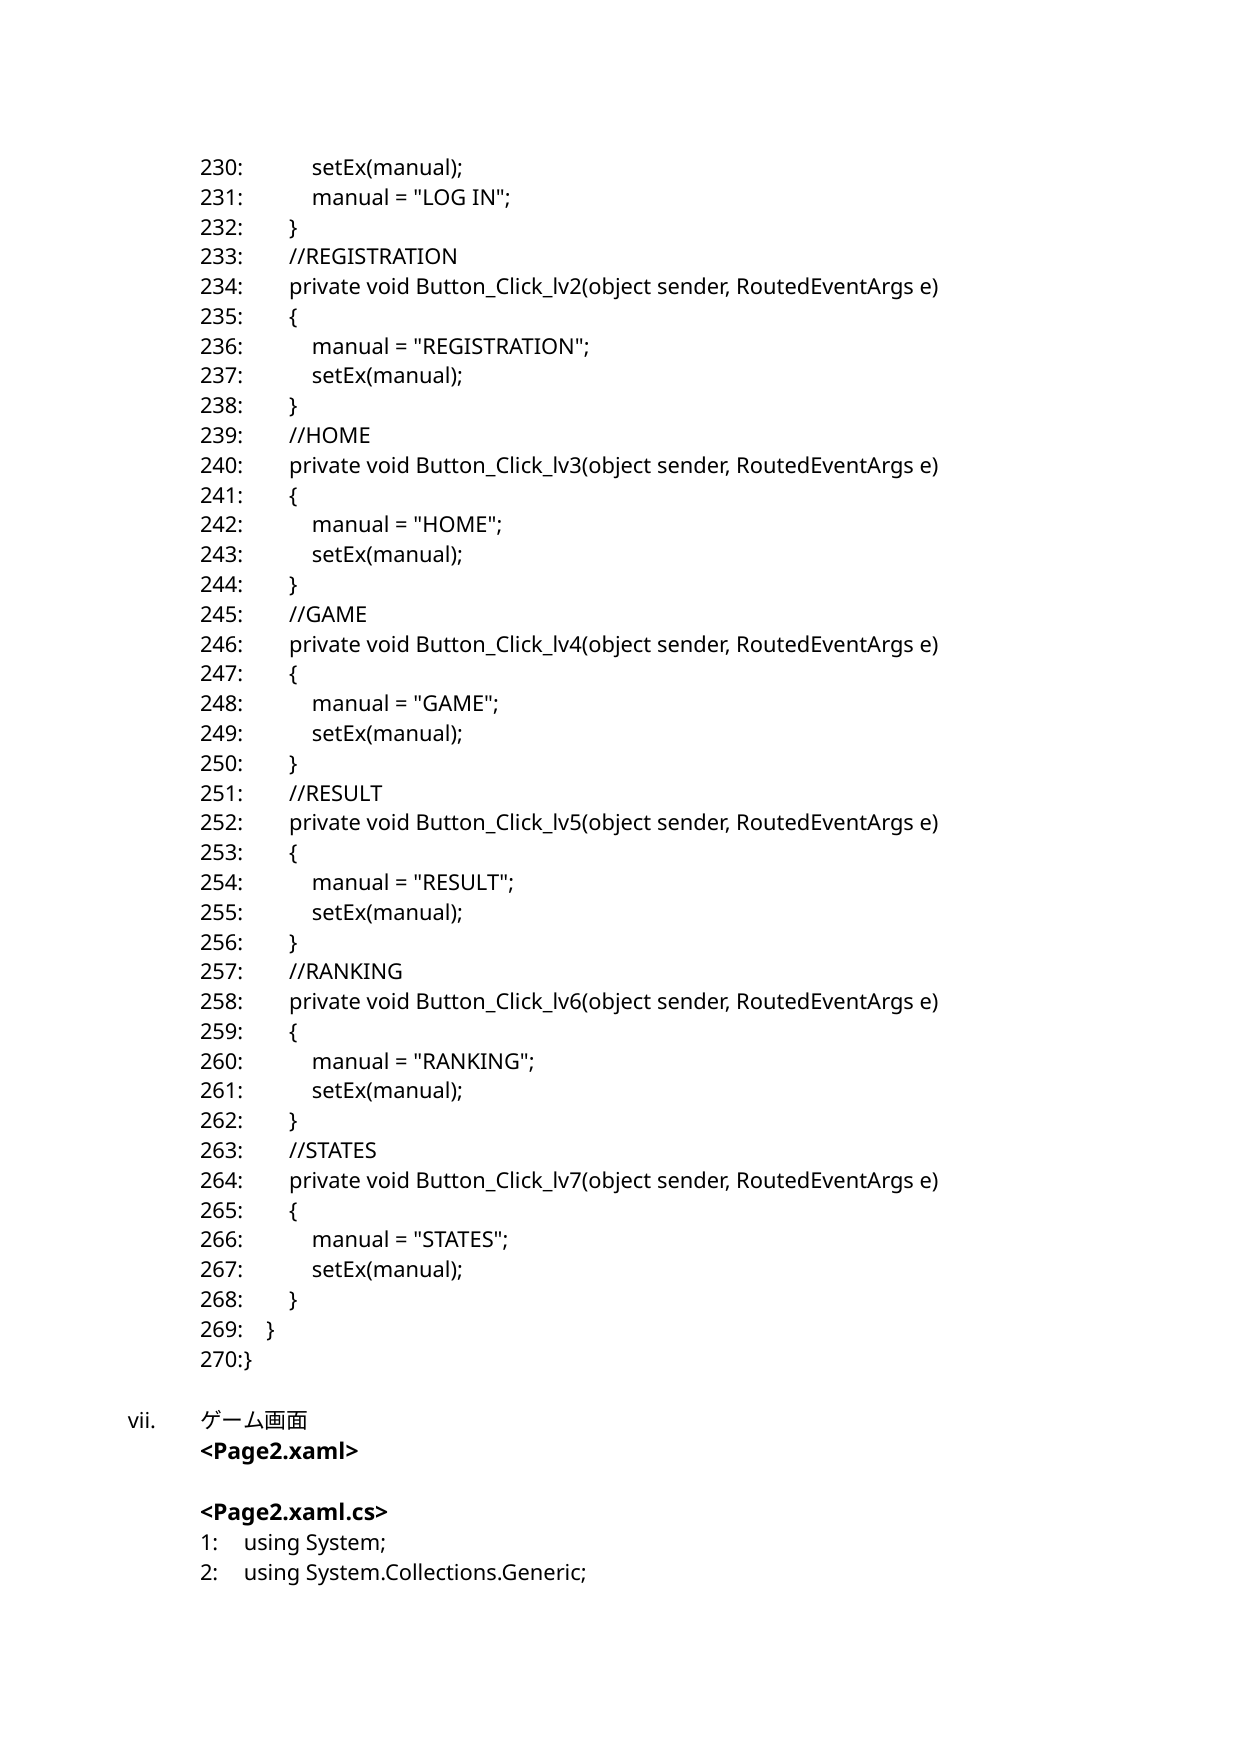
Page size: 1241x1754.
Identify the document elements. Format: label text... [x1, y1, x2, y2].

list { [200, 1016, 1128, 1046]
list //RESULT [200, 778, 1128, 807]
list manual = "HOME"; [200, 509, 1128, 539]
list { [200, 301, 1128, 331]
list manual = "REGISTRATION"; [200, 331, 1128, 361]
list } [200, 390, 1128, 420]
list manual = "RESULT"; [200, 867, 1128, 897]
list setEx(manual); [200, 718, 1128, 748]
list } [200, 1314, 1128, 1344]
list } [200, 748, 1128, 778]
list ゲーム画面 [156, 1403, 1128, 1435]
list manual = "GAME"; [200, 688, 1128, 718]
list manual = "LOG IN"; [200, 182, 1128, 212]
list using System; [200, 1527, 1128, 1557]
list private void Button_Click_lv5(object sender, RoutedEventArgs e) [200, 807, 1128, 837]
list //STATES [200, 1135, 1128, 1165]
list { [200, 1195, 1128, 1224]
list private void Button_Click_lv2(object sender, RoutedEventArgs e) [200, 271, 1128, 301]
list private void Button_Click_lv7(object sender, RoutedEventArgs e) [200, 1165, 1128, 1195]
list //RANKING [200, 956, 1128, 986]
list } [200, 1284, 1128, 1314]
list } [200, 1344, 1128, 1373]
list using System.Collections.Generic; [200, 1557, 1128, 1587]
list //GAME [200, 599, 1128, 629]
list //REGISTRATION [200, 241, 1128, 271]
list <Page2.xaml> [200, 1435, 1128, 1466]
list manual = "RANKING"; [200, 1046, 1128, 1076]
list setEx(manual); [200, 897, 1128, 927]
list setEx(manual); [200, 1254, 1128, 1284]
list } [200, 927, 1128, 956]
list { [200, 837, 1128, 867]
list setEx(manual); [200, 152, 1128, 182]
list <Page2.xaml.cs> [200, 1496, 1128, 1527]
list private void Button_Click_lv4(object sender, RoutedEventArgs e) [200, 629, 1128, 658]
list //HOME [200, 420, 1128, 450]
list setEx(manual); [200, 1076, 1128, 1105]
list } [200, 212, 1128, 241]
list } [200, 569, 1128, 599]
list { [200, 480, 1128, 509]
list setEx(manual); [200, 539, 1128, 569]
list manual = "STATES"; [200, 1224, 1128, 1254]
list setEx(manual); [200, 361, 1128, 390]
list private void Button_Click_lv6(object sender, RoutedEventArgs e) [200, 986, 1128, 1016]
list private void Button_Click_lv3(object sender, RoutedEventArgs e) [200, 450, 1128, 480]
list { [200, 658, 1128, 688]
list } [200, 1105, 1128, 1135]
